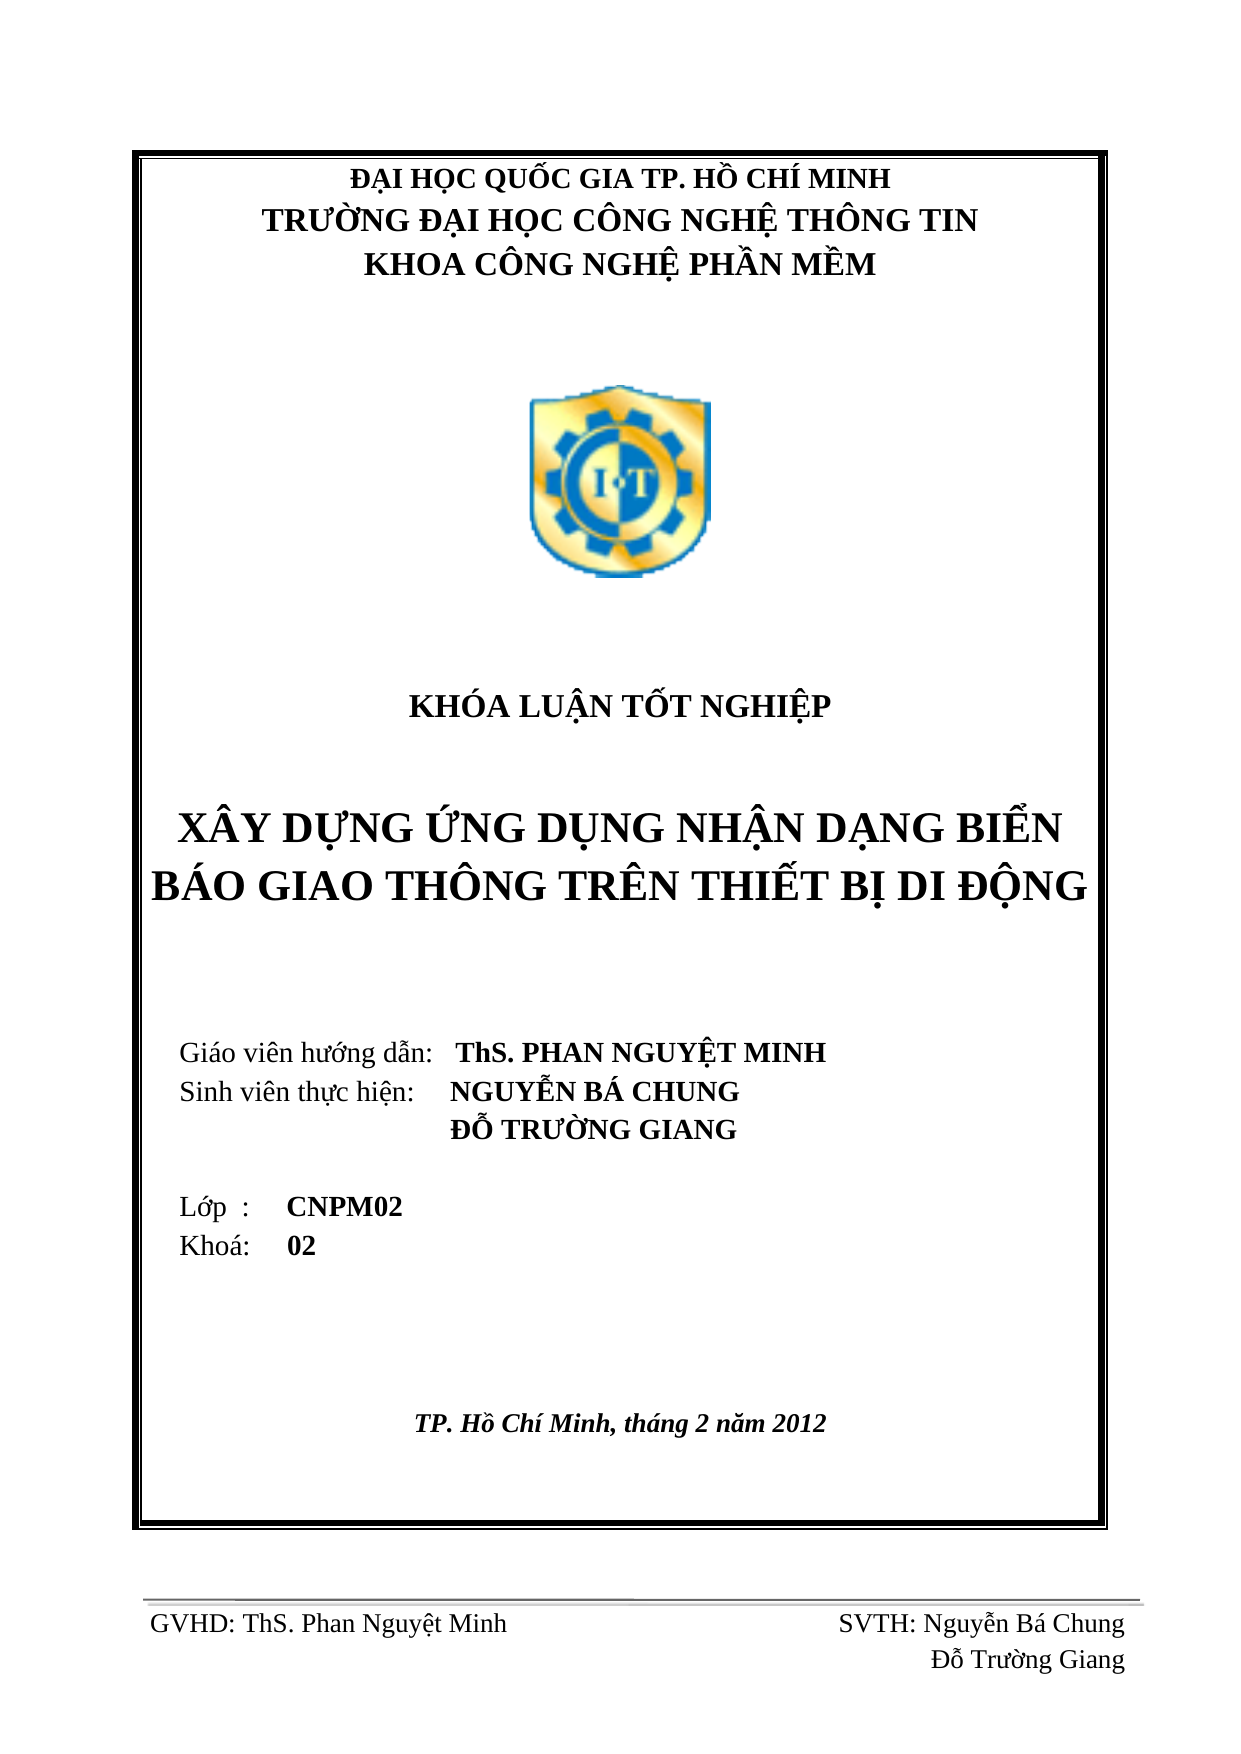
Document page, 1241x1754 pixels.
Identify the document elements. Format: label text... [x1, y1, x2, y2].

list TP. Hồ Chí Minh, tháng 2 năm 2012 [142, 1395, 1098, 1438]
list Lớp : CNPM02 [142, 1178, 1098, 1217]
list Xây dựng ỨNG DỤNG NHẬN DẠNG BIỂN BÁO GIAO THÔNG TRÊN THIẾT BỊ DI ĐỘNG [142, 790, 1098, 909]
list Sinh viên thực hiện: NGUYỄN BÁ CHUNG [142, 1062, 1098, 1101]
picture [529, 385, 711, 578]
list Khoá: 02 [142, 1217, 1098, 1262]
list Giáo viên hướng dẫn: ThS. PHAN NGUYỆT MINH [142, 1024, 1098, 1062]
list TRƯỜNG ĐẠI HỌC CÔNG NGHỆ THÔNG TIN [142, 188, 1098, 233]
list ĐỖ TRƯỜNG GIANG [142, 1101, 1098, 1146]
list KHOA CÔNG NGHỆ PHẦN MỀM [142, 233, 1098, 282]
list KHÓA LUẬN TỐT NGHIỆP [142, 675, 1098, 725]
list ĐẠI HỌC QUỐC GIA TP. HỒ CHÍ MINH [142, 159, 1098, 188]
